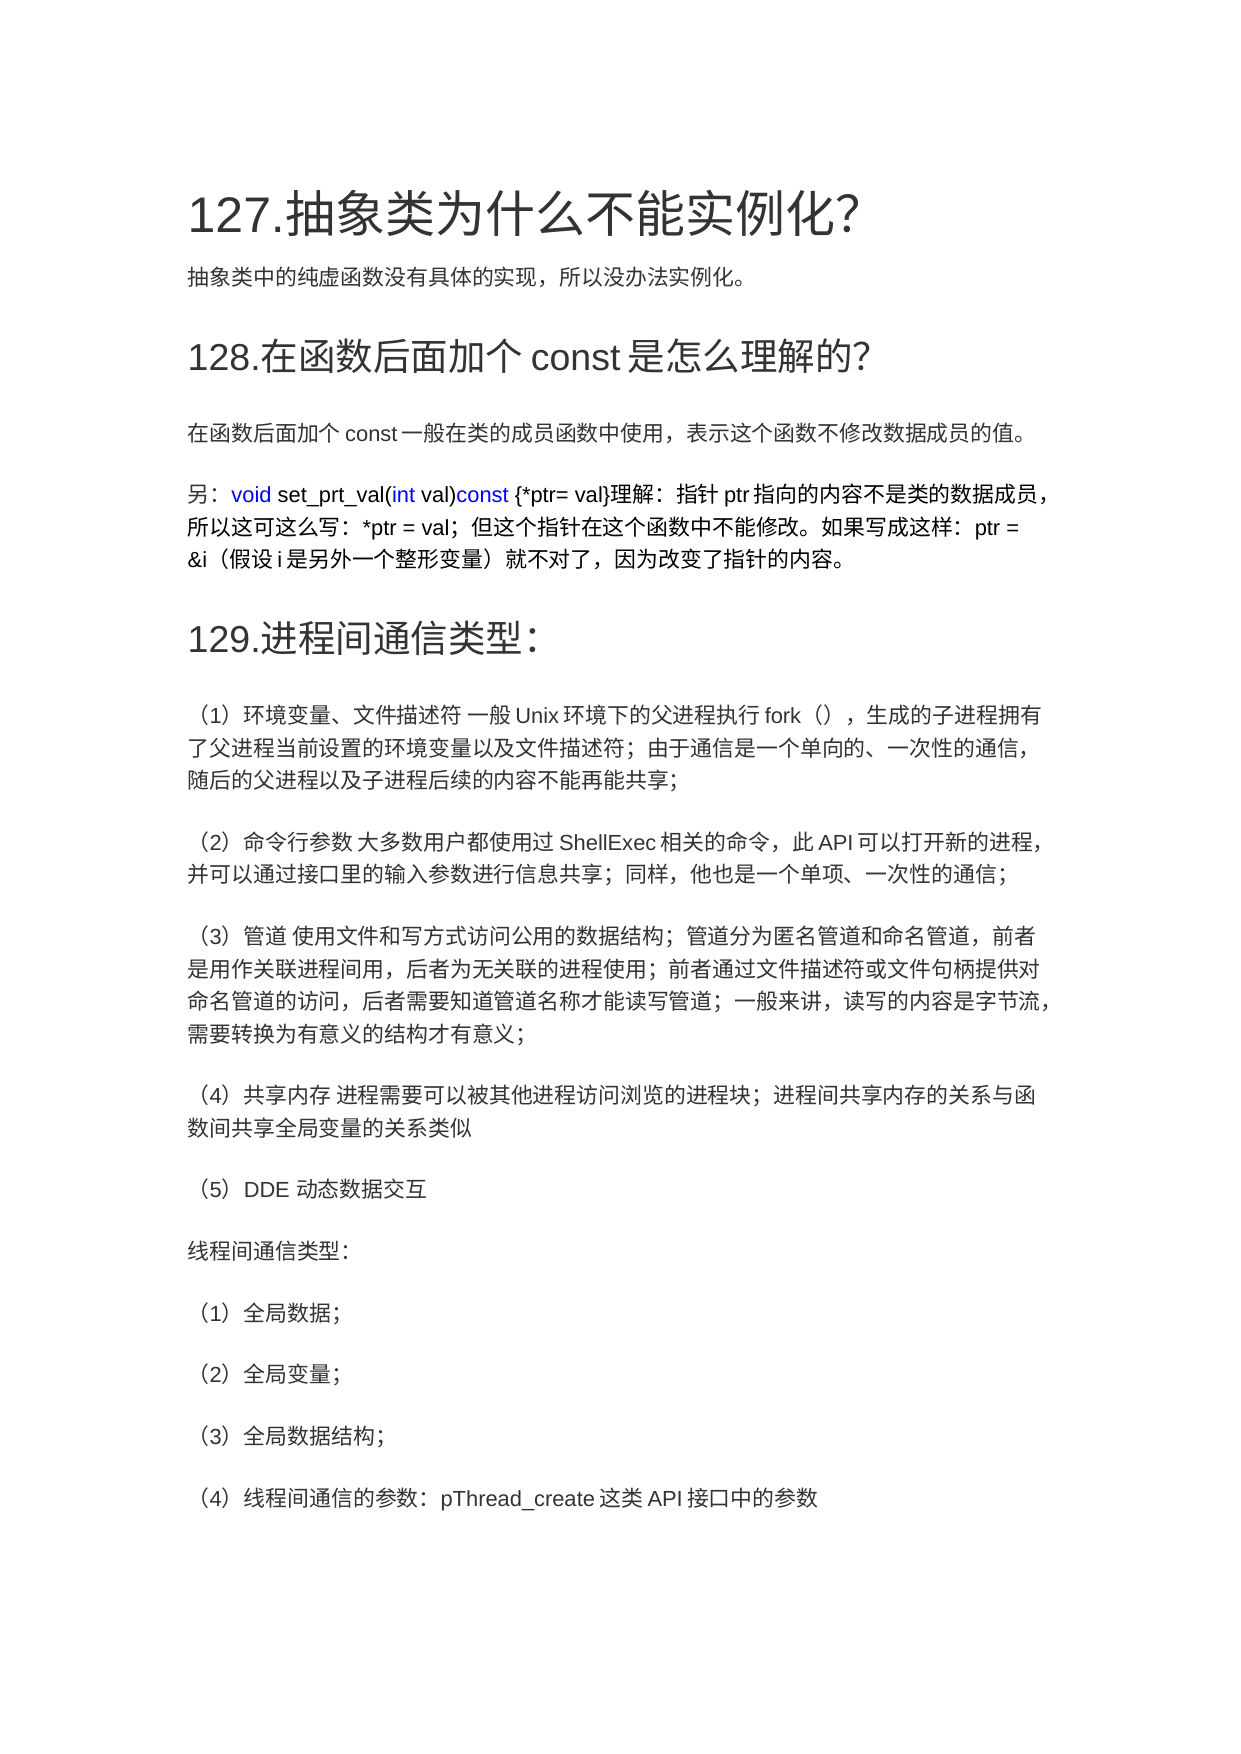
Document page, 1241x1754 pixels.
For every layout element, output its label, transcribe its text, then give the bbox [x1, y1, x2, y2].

text （2）全局变量； [187, 1357, 1053, 1389]
text 在函数后面加个const一般在类的成员函数中使用，表示这个函数不修改数据成员的值。 [187, 415, 1053, 448]
text （1）全局数据； [187, 1295, 1053, 1328]
text （3）管道 使用文件和写方式访问公用的数据结构；管道分为匿名管道和命名管道，前者是用作关联进程间用，后者为无关联的进程使用；前者通过文件描述符或文件句柄提供对命名管道的访问，后者需要知道管道名称才能读写管道；一般来讲，读写的内容是字节流，需要转换为有意义的结构才有意义； [187, 919, 1053, 1049]
text 128.在函数后面加个const是怎么理解的？ [187, 321, 1053, 386]
text （2）命令行参数 大多数用户都使用过ShellExec相关的命令，此API可以打开新的进程，并可以通过接口里的输入参数进行信息共享；同样，他也是一个单项、一次性的通信； [187, 824, 1053, 889]
text （3）全局数据结构； [187, 1419, 1053, 1451]
text 127.抽象类为什么不能实例化？ 抽象类中的纯虚函数没有具体的实现，所以没办法实例化。 [187, 162, 1053, 292]
text 另：void set_prt_val(int val)const {*ptr= val}理解：指针ptr指向的内容不是类的数据成员，所以这可这么写：*ptr = val；但这个指针在这个函数中不能修改。如果写成这样：ptr = &i（假设i是另外一个整形变量）就不对了，因为改变了指针的内容。 [187, 477, 1053, 574]
text （4）线程间通信的参数：pThread_create这类API接口中的参数 [187, 1480, 1053, 1513]
text 线程间通信类型： [187, 1234, 1053, 1266]
text 129.进程间通信类型： [187, 604, 1053, 669]
text （4）共享内存 进程需要可以被其他进程访问浏览的进程块；进程间共享内存的关系与函数间共享全局变量的关系类似 [187, 1078, 1053, 1143]
text （5）DDE 动态数据交互 [187, 1172, 1053, 1204]
text （1）环境变量、文件描述符 一般Unix环境下的父进程执行fork（），生成的子进程拥有了父进程当前设置的环境变量以及文件描述符；由于通信是一个单向的、一次性的通信，随后的父进程以及子进程后续的内容不能再能共享； [187, 698, 1053, 795]
